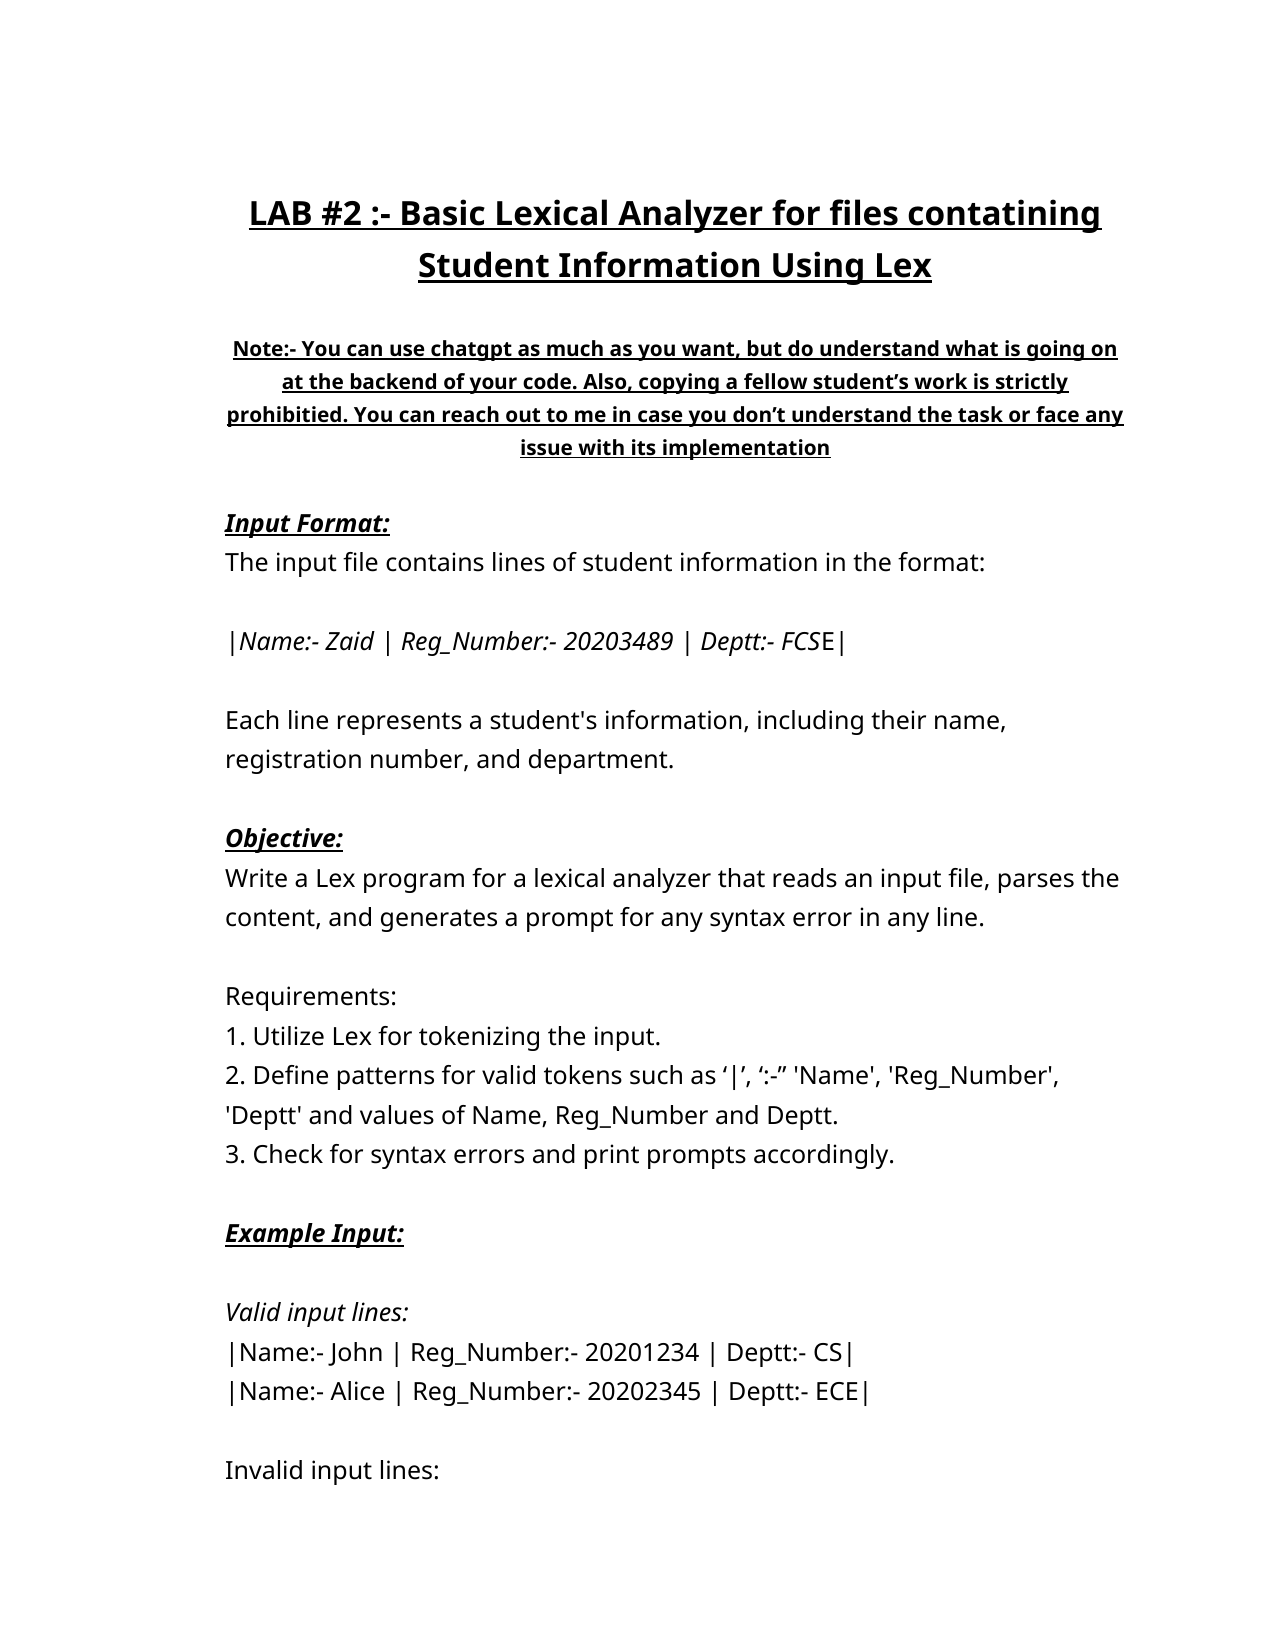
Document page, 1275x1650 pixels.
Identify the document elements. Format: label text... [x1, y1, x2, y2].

list LAB #2 :- Basic Lexical Analyzer for files contatining Student Information Using Lex [225, 189, 1125, 287]
list 2. Define patterns for valid tokens such as ‘|’, ‘:-” 'Name', 'Reg_Number', 'Deptt' and values of Name, Reg_Number and Deptt. [225, 1058, 1125, 1132]
list The input file contains lines of student information in the format: [225, 545, 1125, 579]
list |Name:- Alice | Reg_Number:- 20202345 | Deptt:- ECE| [225, 1374, 1125, 1408]
list |Name:- Zaid | Reg_Number:- 20203489 | Deptt:- FCSE| [225, 624, 1125, 658]
list Each line represents a student's information, including their name, registration number, and department. [225, 703, 1125, 776]
list Requirements: [225, 979, 1125, 1013]
list |Name:- John | Reg_Number:- 20201234 | Deptt:- CS| [225, 1334, 1125, 1368]
list 3. Check for syntax errors and print prompts accordingly. [225, 1137, 1125, 1171]
list Write a Lex program for a lexical analyzer that reads an input file, parses the content, and generates a prompt for any syntax error in any line. [225, 861, 1125, 934]
list 1. Utilize Lex for tokenizing the input. [225, 1018, 1125, 1053]
list Example Input: [150, 1216, 1125, 1250]
list Input Format: [225, 505, 1125, 539]
list Valid input lines: [225, 1295, 1125, 1329]
list Invalid input lines: [225, 1453, 1125, 1487]
list Note:- You can use chatgpt as much as you want, but do understand what is going on at the backend of your code. Also, copying a fellow student’s work is strictly prohibitied. You can reach out to me in case you don’t understand the task or face any issue with its implementation [225, 334, 1125, 461]
list Objective: [225, 821, 1125, 855]
